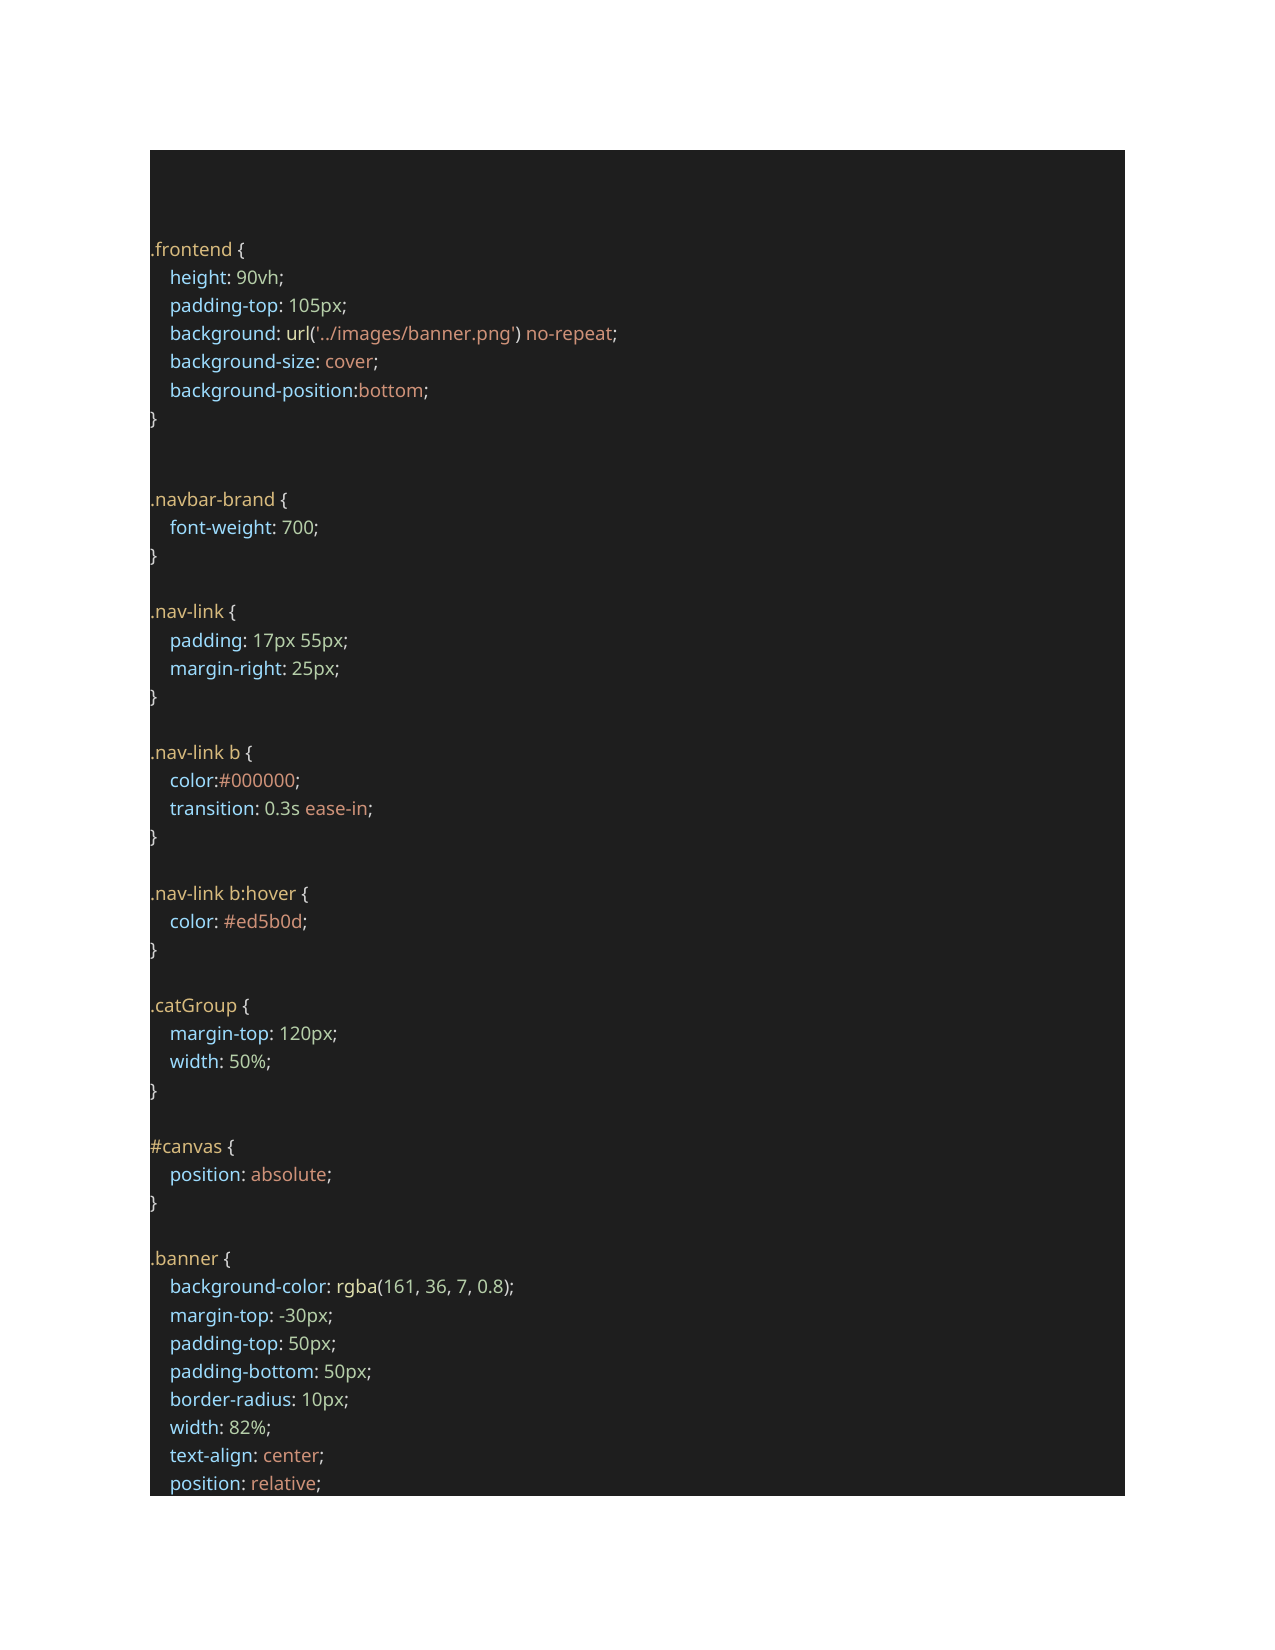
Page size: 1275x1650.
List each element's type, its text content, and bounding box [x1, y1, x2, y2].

text background-position:bottom; [150, 374, 1125, 402]
text } [150, 681, 1125, 709]
text padding: 17px 55px; [150, 624, 1125, 652]
text position: relative; [150, 1468, 1125, 1496]
text } [150, 1074, 1125, 1102]
text .banner { [150, 1243, 1125, 1271]
text margin-right: 25px; [150, 652, 1125, 681]
text position: absolute; [150, 1159, 1125, 1187]
text padding-top: 50px; [150, 1327, 1125, 1356]
text } [150, 402, 1125, 431]
text background-size: cover; [150, 346, 1125, 374]
text .nav-link b:hover { [150, 877, 1125, 906]
text .nav-link { [150, 596, 1125, 624]
text } [150, 821, 1125, 849]
text } [150, 540, 1125, 568]
text text-align: center; [150, 1440, 1125, 1468]
text margin-top: 120px; [150, 1018, 1125, 1046]
text font-weight: 700; [150, 512, 1125, 540]
text .nav-link b { [150, 737, 1125, 765]
text color: #ed5b0d; [150, 906, 1125, 934]
text padding-top: 105px; [150, 290, 1125, 318]
text #canvas { [150, 1131, 1125, 1159]
text margin-top: -30px; [150, 1299, 1125, 1327]
text border-radius: 10px; [150, 1384, 1125, 1412]
text .catGroup { [150, 990, 1125, 1018]
text } [150, 1187, 1125, 1215]
text .frontend { [150, 234, 1125, 262]
text .navbar-brand { [150, 484, 1125, 512]
text color:#000000; [150, 765, 1125, 793]
text } [150, 934, 1125, 962]
text width: 50%; [150, 1046, 1125, 1074]
text background: url('../images/banner.png') no-repeat; [150, 318, 1125, 346]
text height: 90vh; [150, 262, 1125, 290]
text transition: 0.3s ease-in; [150, 793, 1125, 821]
text padding-bottom: 50px; [150, 1356, 1125, 1384]
text background-color: rgba(161, 36, 7, 0.8); [150, 1271, 1125, 1299]
text width: 82%; [150, 1412, 1125, 1440]
